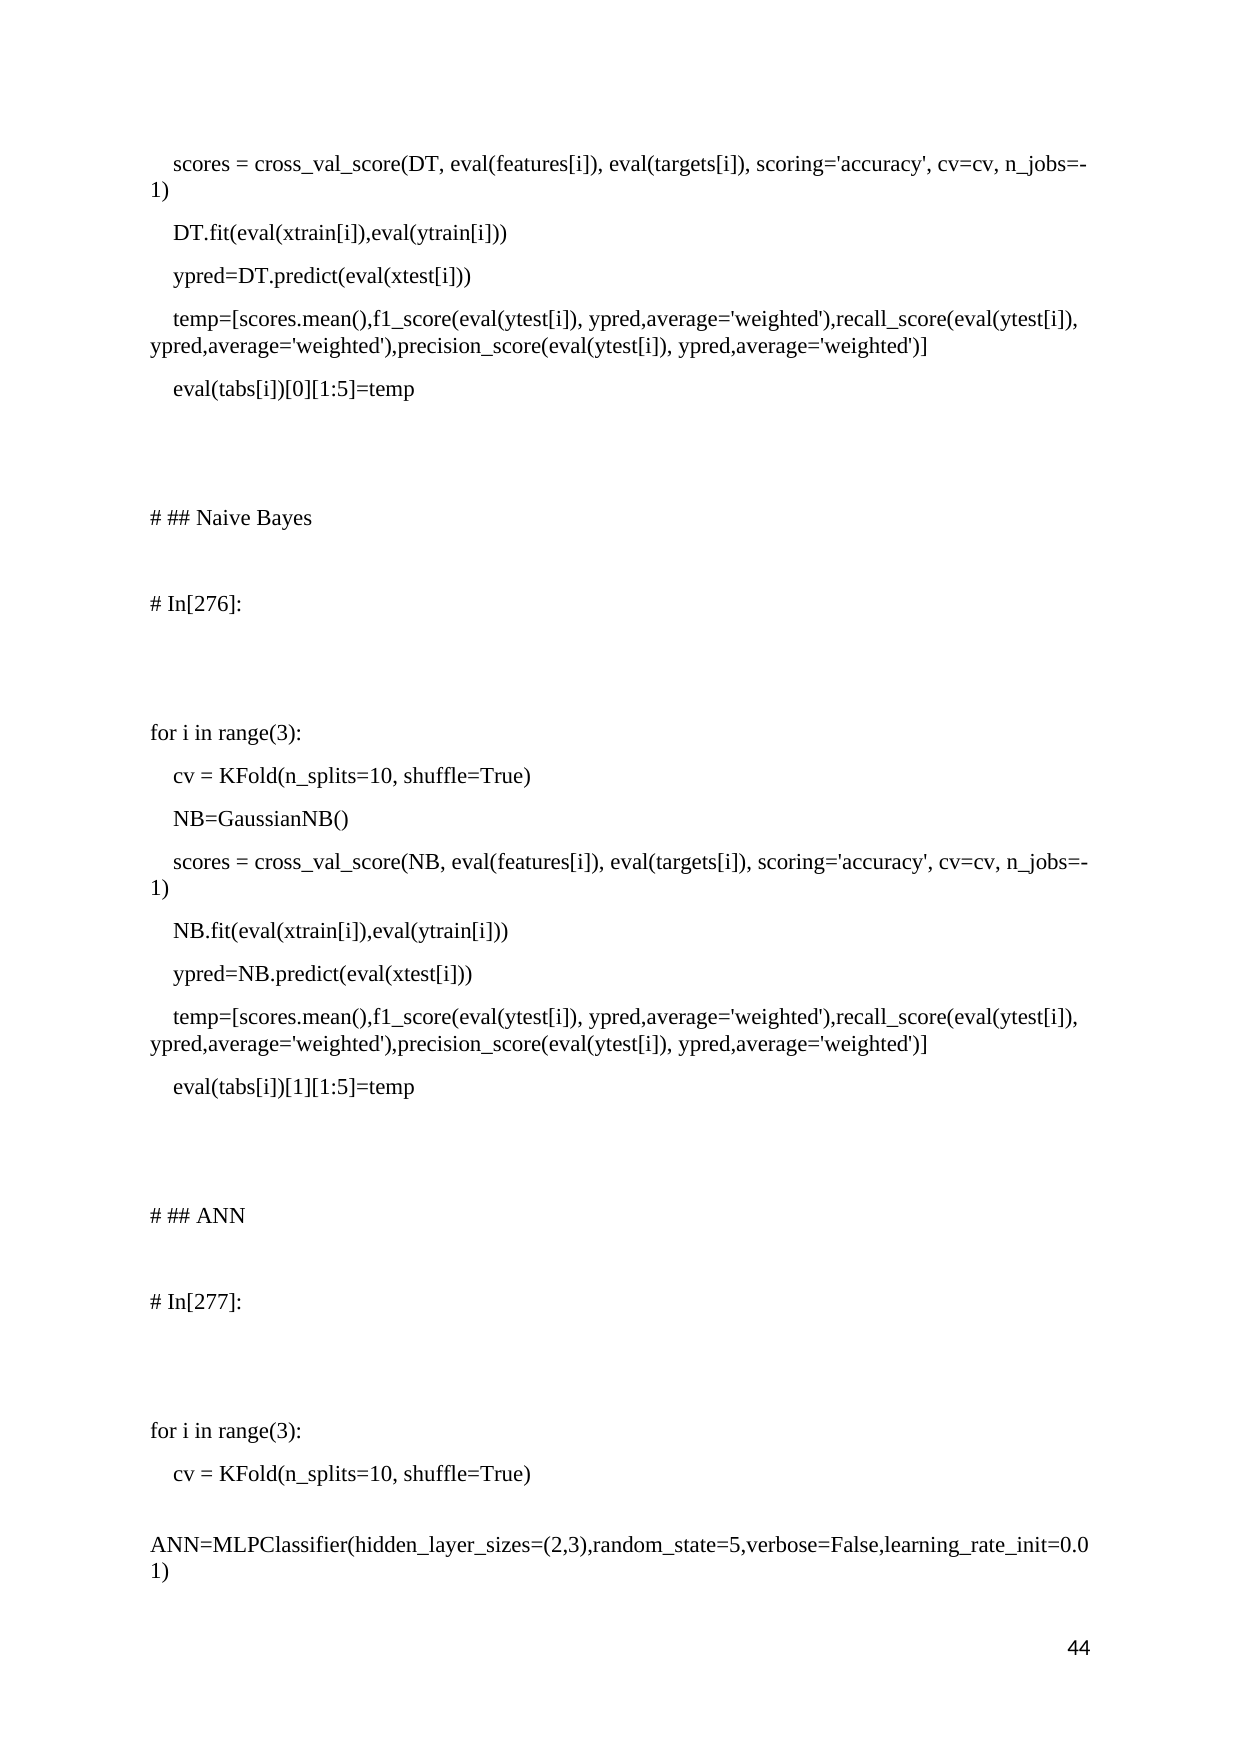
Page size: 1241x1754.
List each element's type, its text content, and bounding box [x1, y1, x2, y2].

text temp=[scores.mean(),f1_score(eval(ytest[i]), ypred,average='weighted'),recall_score(eval(ytest[i]), ypred,average='weighted'),precision_score(eval(ytest[i]), ypred,average='weighted')] [150, 1003, 1090, 1056]
text # ## ANN [150, 1202, 1090, 1228]
text # In[276]: [150, 590, 1090, 616]
text eval(tabs[i])[1][1:5]=temp [150, 1073, 1090, 1099]
text # ## Naive Bayes [150, 504, 1090, 530]
text NB=GaussianNB() [150, 805, 1090, 831]
text ypred=DT.predict(eval(xtest[i])) [150, 262, 1090, 289]
text ANN=MLPClassifier(hidden_layer_sizes=(2,3),random_state=5,verbose=False,learning_rate_init=0.01) [150, 1503, 1090, 1584]
text for i in range(3): [150, 1417, 1090, 1443]
text for i in range(3): [150, 719, 1090, 745]
text cv = KFold(n_splits=10, shuffle=True) [150, 762, 1090, 788]
text ypred=NB.predict(eval(xtest[i])) [150, 960, 1090, 987]
text # In[277]: [150, 1288, 1090, 1314]
text NB.fit(eval(xtrain[i]),eval(ytrain[i])) [150, 917, 1090, 944]
text scores = cross_val_score(NB, eval(features[i]), eval(targets[i]), scoring='accuracy', cv=cv, n_jobs=-1) [150, 848, 1090, 901]
text cv = KFold(n_splits=10, shuffle=True) [150, 1460, 1090, 1486]
text DT.fit(eval(xtrain[i]),eval(ytrain[i])) [150, 219, 1090, 246]
text temp=[scores.mean(),f1_score(eval(ytest[i]), ypred,average='weighted'),recall_score(eval(ytest[i]), ypred,average='weighted'),precision_score(eval(ytest[i]), ypred,average='weighted')] [150, 305, 1090, 358]
text eval(tabs[i])[0][1:5]=temp [150, 375, 1090, 401]
text scores = cross_val_score(DT, eval(features[i]), eval(targets[i]), scoring='accuracy', cv=cv, n_jobs=-1) [150, 150, 1090, 203]
